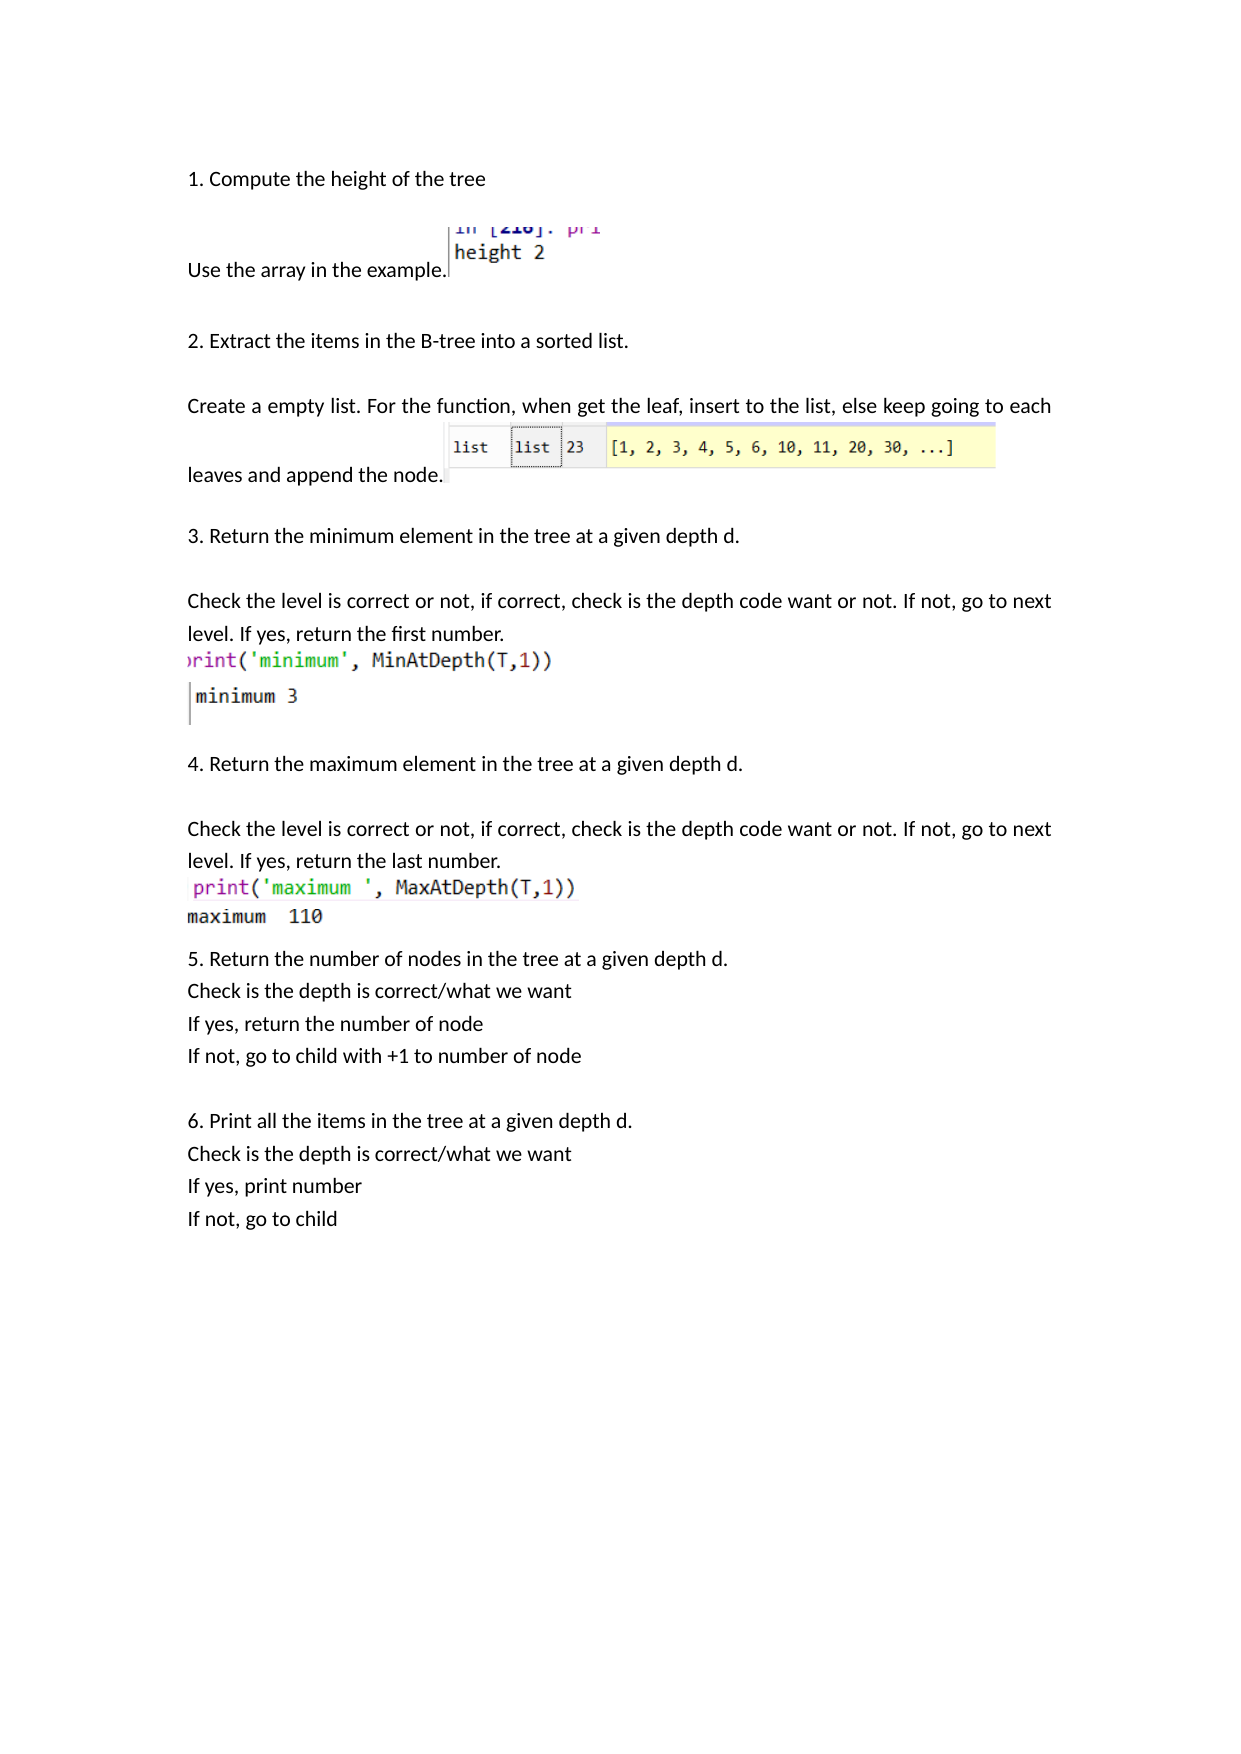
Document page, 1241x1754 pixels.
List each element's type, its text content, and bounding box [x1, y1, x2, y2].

picture [443, 422, 996, 483]
list Return the minimum element in the tree at a given depth d. [187, 519, 1053, 552]
list Extract the items in the B-tree into a sorted list. [187, 324, 1053, 357]
list Check is the depth is correct/what we want [187, 974, 1053, 1007]
picture [187, 877, 579, 901]
picture [187, 909, 334, 936]
picture [187, 682, 335, 725]
list Compute the height of the tree [187, 162, 1053, 194]
list If not, go to child [187, 1202, 1053, 1234]
list If yes, print number [187, 1169, 1053, 1202]
list Print all the items in the tree at a given depth d. [187, 1104, 1053, 1137]
list Use the array in the example. [187, 227, 1053, 292]
picture [447, 227, 600, 277]
list Return the number of nodes in the tree at a given depth d. [187, 942, 1053, 974]
list Check the level is correct or not, if correct, check is the depth code want or not. If not, go to next level. If yes, return the first number. [187, 584, 1053, 649]
picture [187, 649, 557, 675]
list Return the maximum element in the tree at a given depth d. [187, 747, 1053, 779]
list If yes, return the number of node [187, 1007, 1053, 1039]
list Check is the depth is correct/what we want [187, 1137, 1053, 1169]
list Check the level is correct or not, if correct, check is the depth code want or not. If not, go to next level. If yes, return the last number. [187, 812, 1053, 877]
list If not, go to child with +1 to number of node [187, 1039, 1053, 1072]
